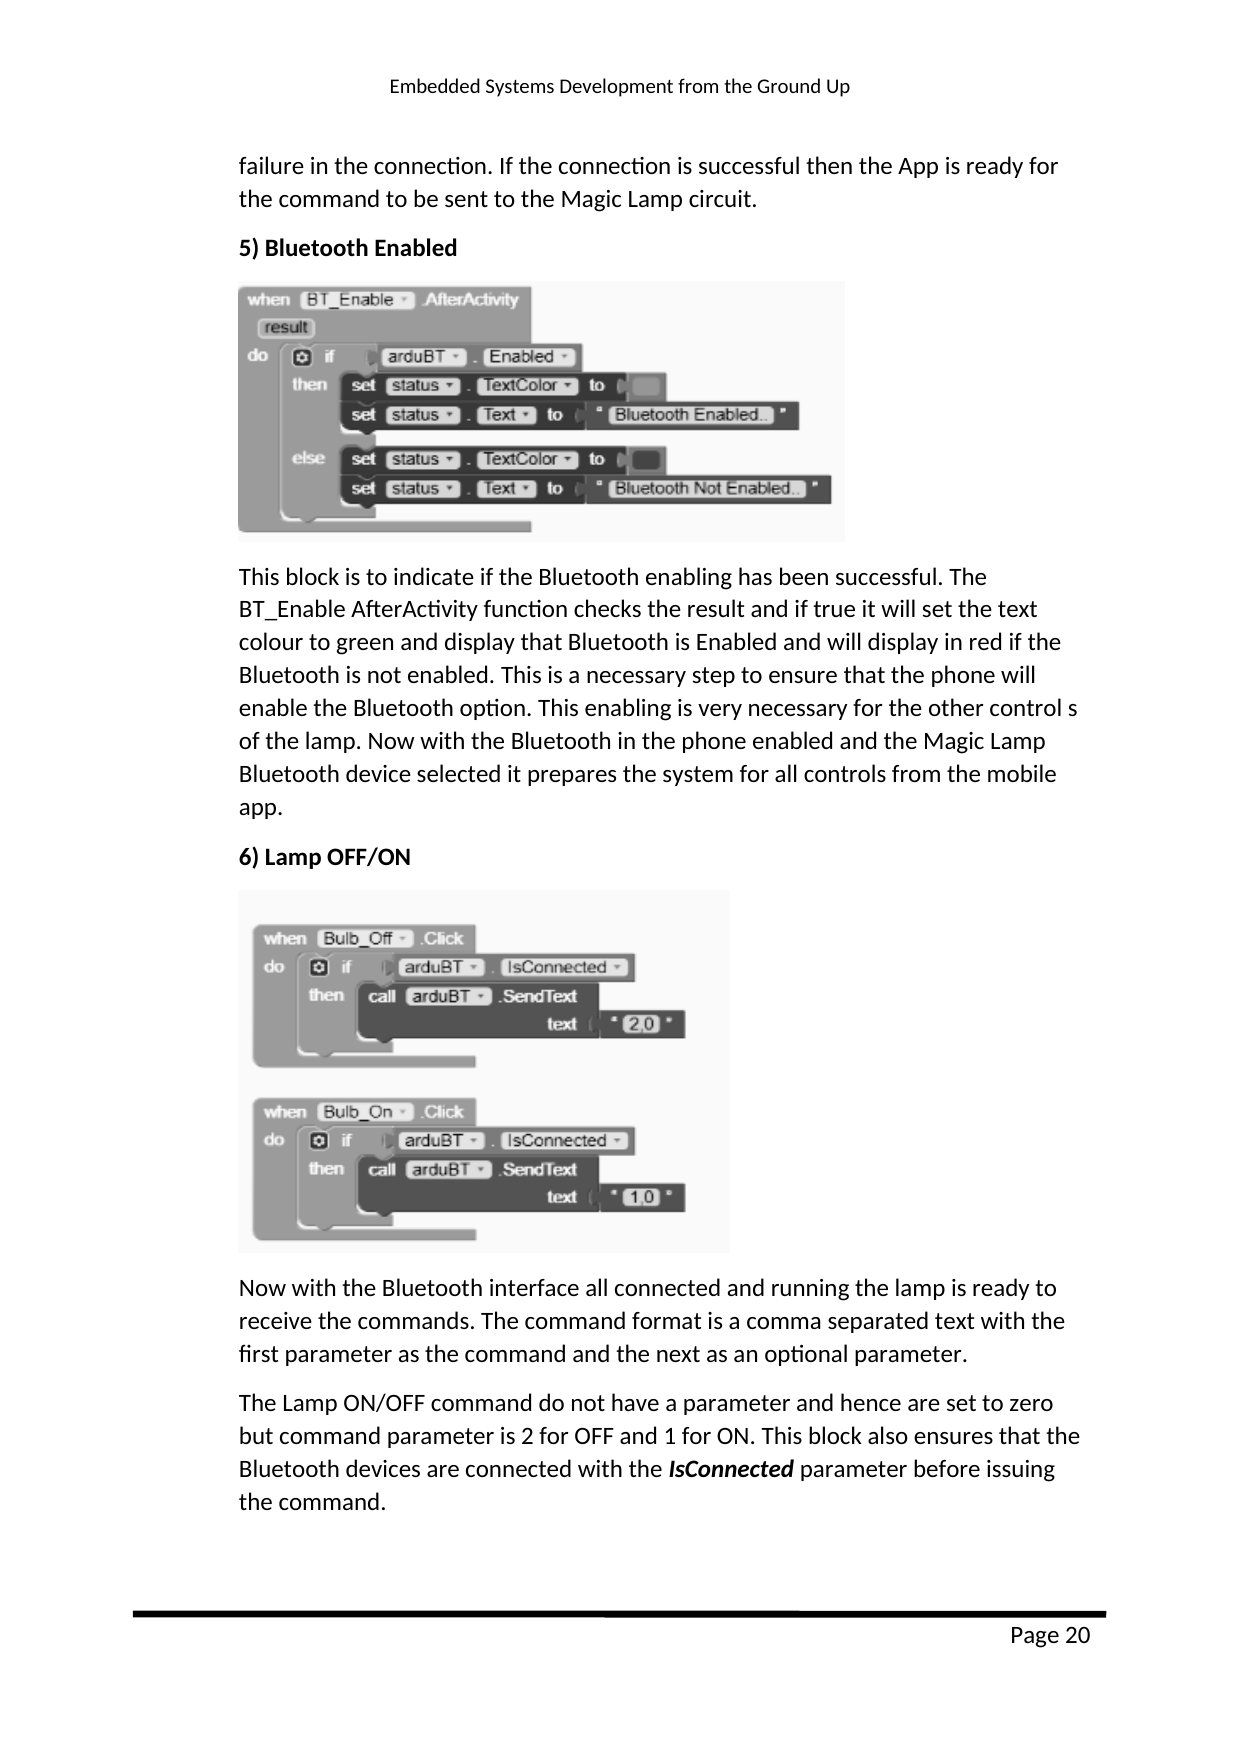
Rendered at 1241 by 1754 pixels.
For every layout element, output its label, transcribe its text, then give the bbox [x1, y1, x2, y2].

text 5) Bluetooth Enabled [239, 232, 1090, 263]
text Now with the Bluetooth interface all connected and running the lamp is ready to receive the commands. The command format is a comma separated text with the first parameter as the command and the next as an optional parameter. [239, 1272, 1090, 1368]
text 6) Lamp OFF/ON [239, 841, 1090, 871]
text This block is to indicate if the Bluetooth enabling has been successful. The BT_Enable AfterActivity function checks the result and if true it will set the text colour to green and display that Bluetooth is Enabled and will display in red if the Bluetooth is not enabled. This is a necessary step to ensure that the phone will enable the Bluetooth option. This enabling is very necessary for the other control s of the lamp. Now with the Bluetooth in the phone enabled and the Magic Lamp Bluetooth device selected it prepares the system for all controls from the mobile app. [239, 561, 1090, 822]
